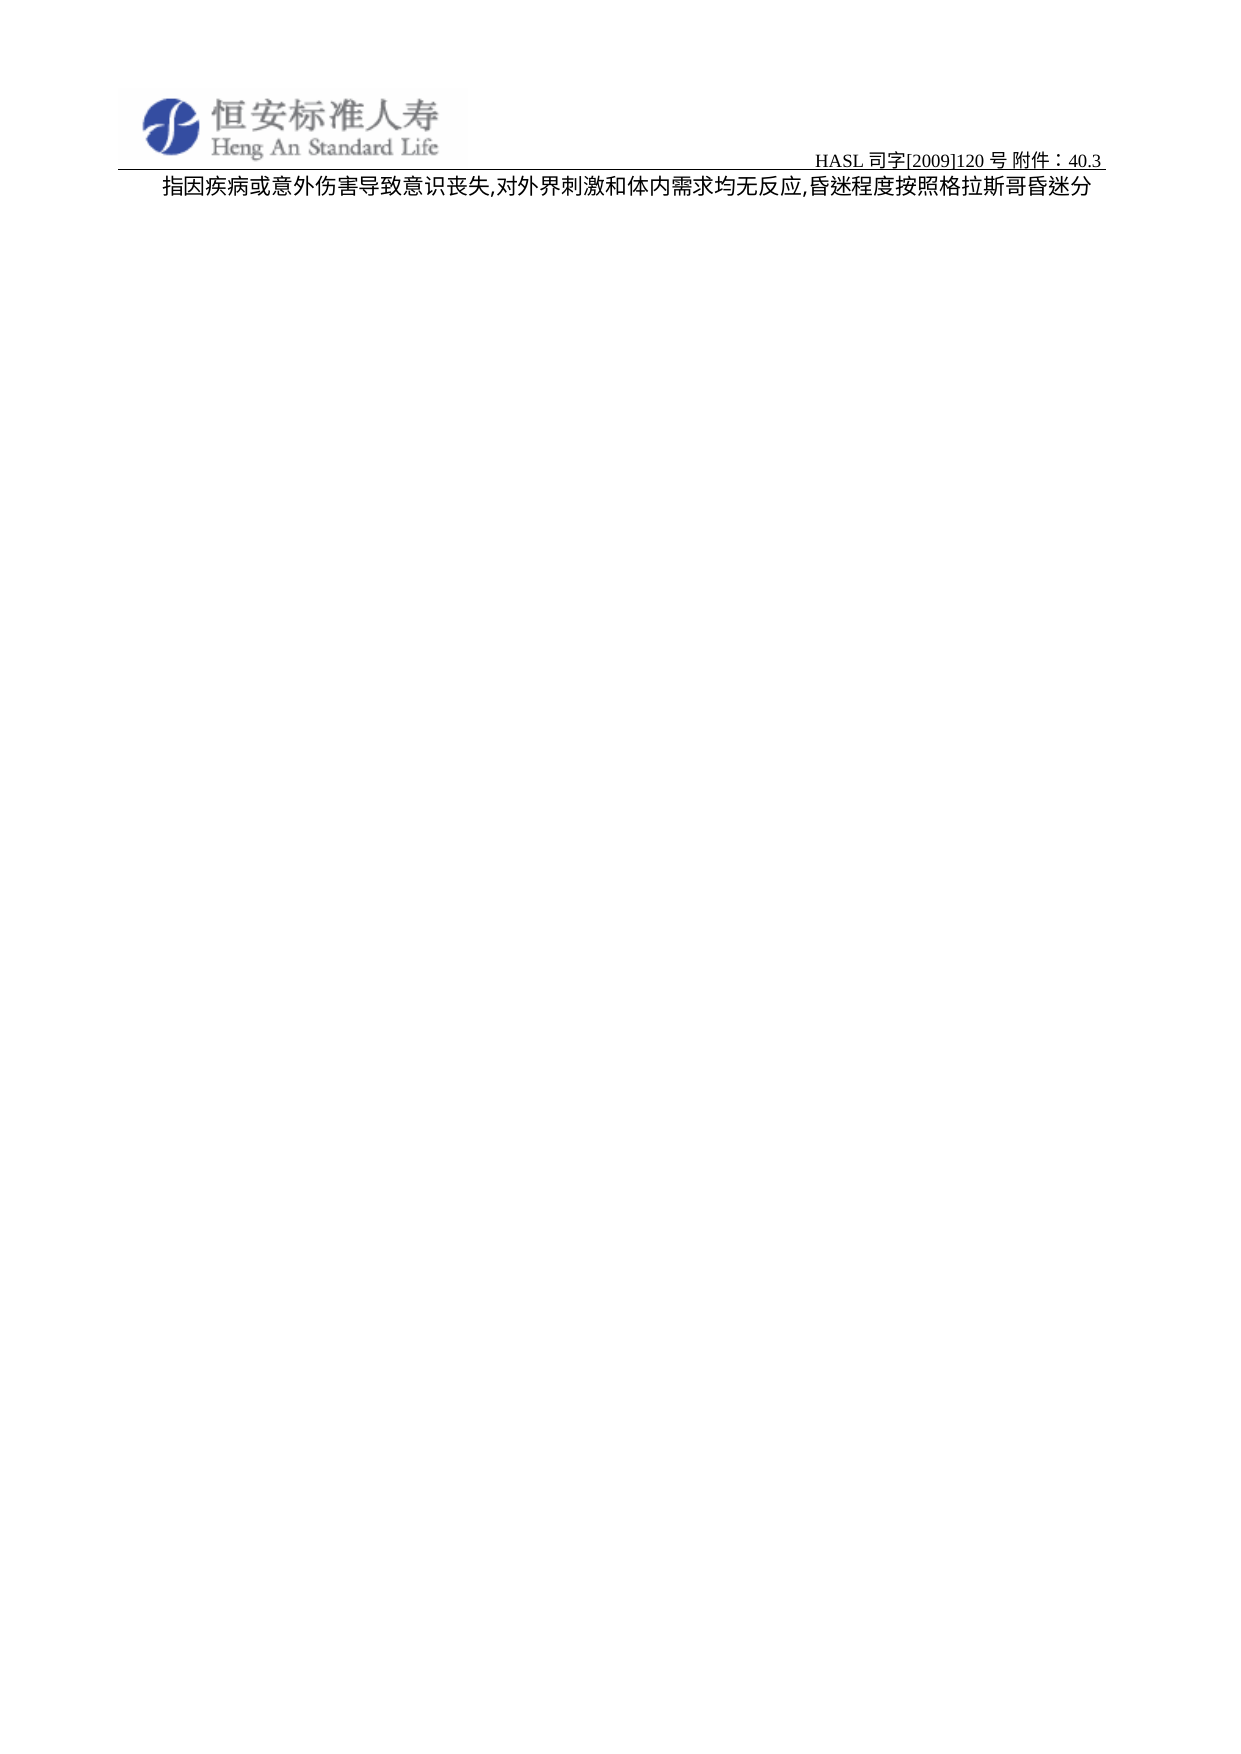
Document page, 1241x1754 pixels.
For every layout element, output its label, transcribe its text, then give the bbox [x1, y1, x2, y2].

picture [118, 88, 469, 168]
text 指因疾病或意外伤害导致意识丧失,对外界刺激和体内需求均无反应,昏迷程度按照格拉斯哥昏迷分 [162, 171, 1144, 201]
